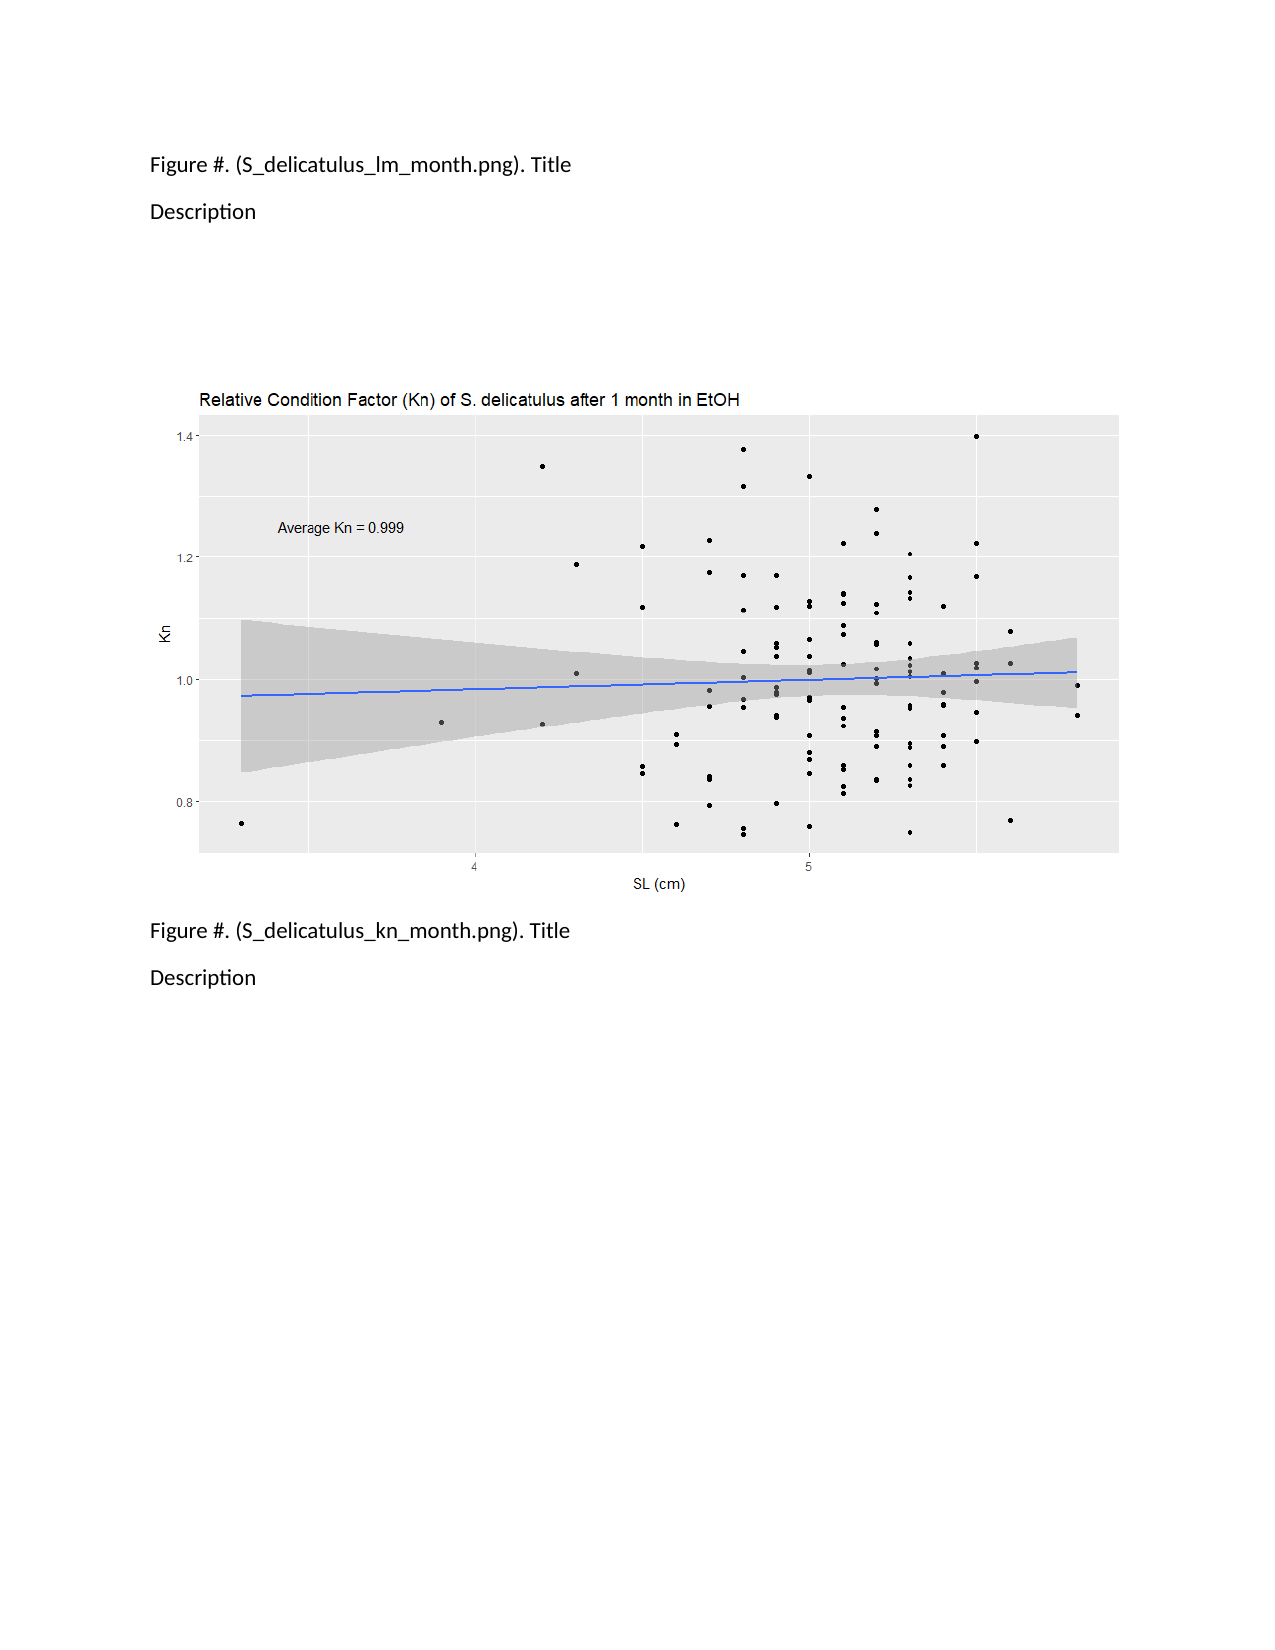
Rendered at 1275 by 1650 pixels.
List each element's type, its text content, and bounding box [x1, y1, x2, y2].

text Description [150, 197, 1125, 225]
text Figure #. (S_delicatulus_kn_month.png). Title [150, 916, 1125, 944]
text Figure #. (S_delicatulus_lm_month.png). Title [150, 150, 1125, 178]
text Description [150, 963, 1125, 991]
picture [150, 384, 1125, 898]
